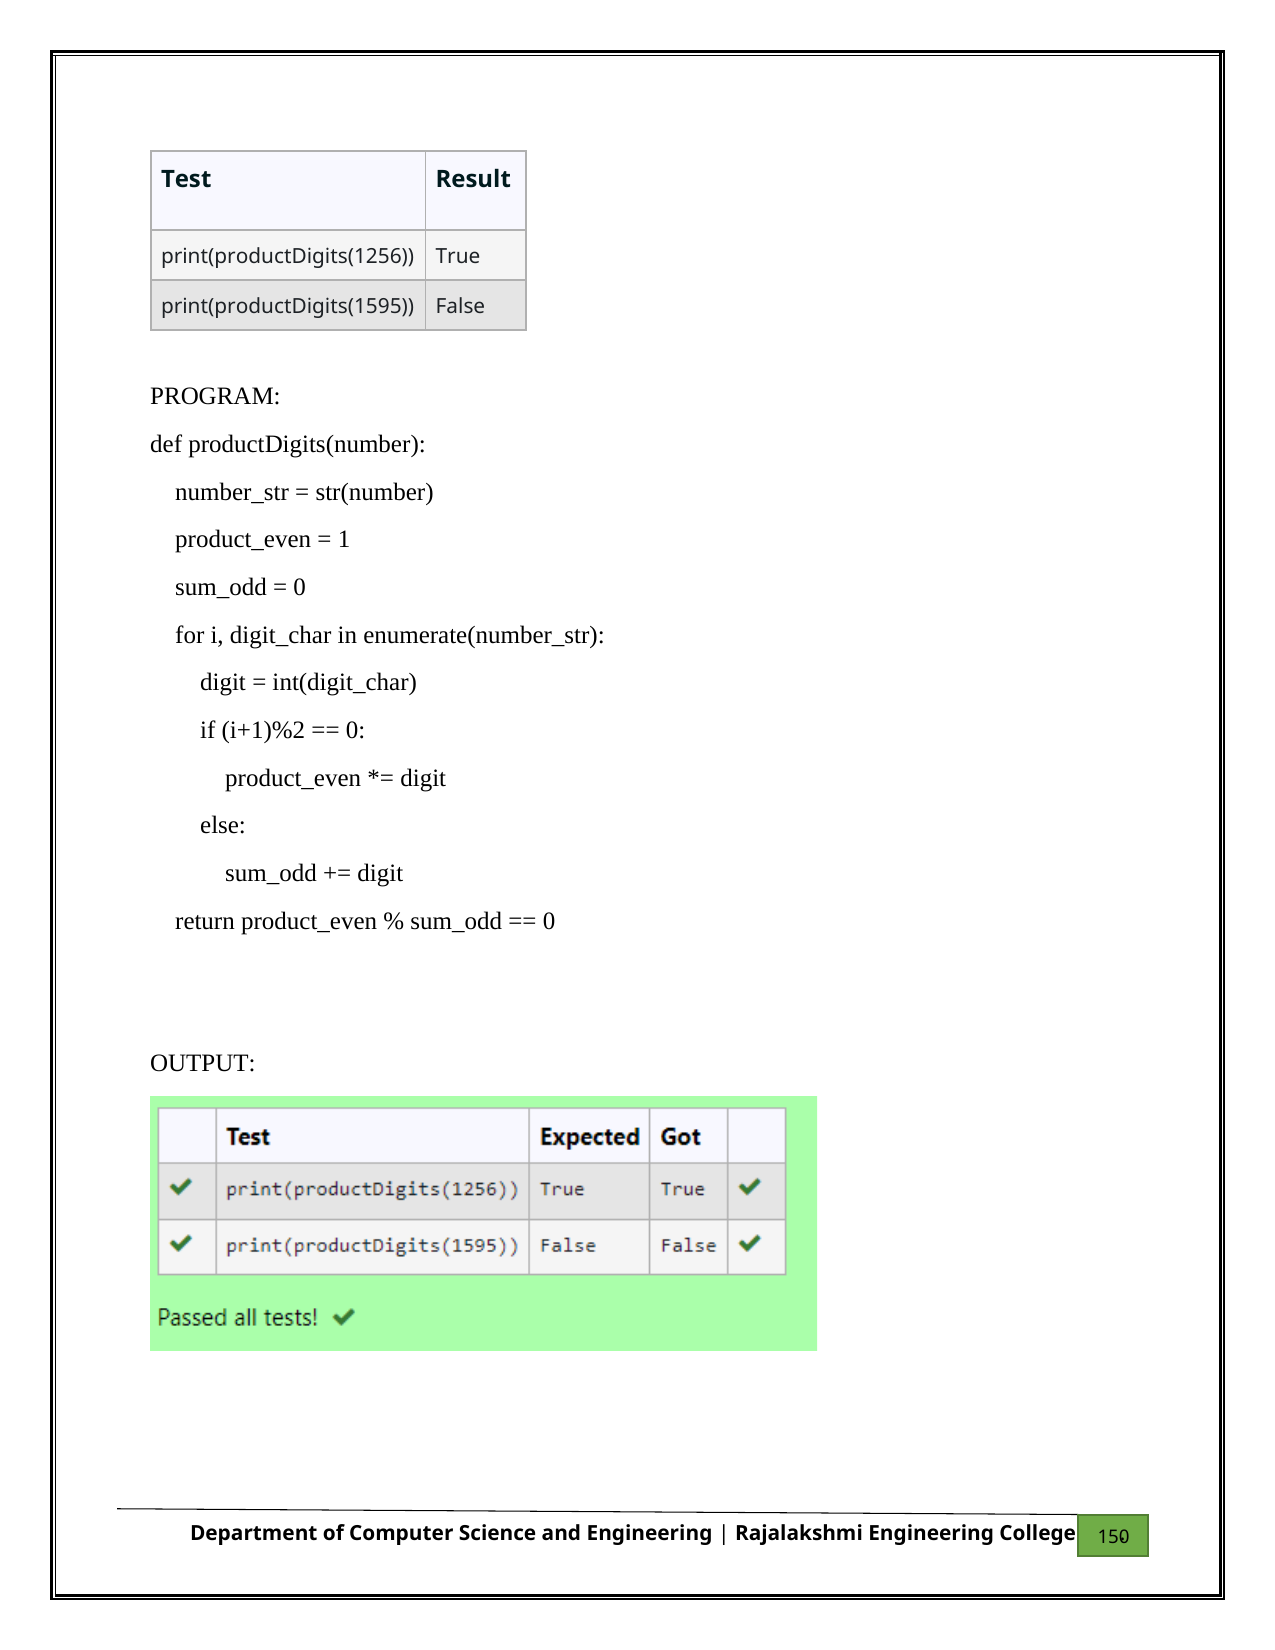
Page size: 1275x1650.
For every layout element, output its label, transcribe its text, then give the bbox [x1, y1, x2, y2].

picture [150, 1096, 818, 1351]
text def productDigits(number): [150, 429, 1125, 458]
text for i, digit_char in enumerate(number_str): [150, 620, 1125, 648]
text product_even *= digit [150, 763, 1125, 792]
text if (i+1)%2 == 0: [150, 715, 1125, 744]
text sum_odd = 0 [150, 572, 1125, 601]
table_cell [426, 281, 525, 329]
text OUTPUT: [150, 1048, 1125, 1077]
text number_str = str(number) [150, 477, 1125, 505]
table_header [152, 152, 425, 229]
text PROGRAM: [150, 381, 1125, 410]
text else: [150, 811, 1125, 839]
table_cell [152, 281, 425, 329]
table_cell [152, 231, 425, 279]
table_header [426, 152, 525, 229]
text sum_odd += digit [150, 858, 1125, 887]
text product_even = 1 [150, 524, 1125, 553]
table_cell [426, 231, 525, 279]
text digit = int(digit_char) [150, 667, 1125, 696]
text return product_even % sum_odd == 0 [150, 906, 1125, 935]
